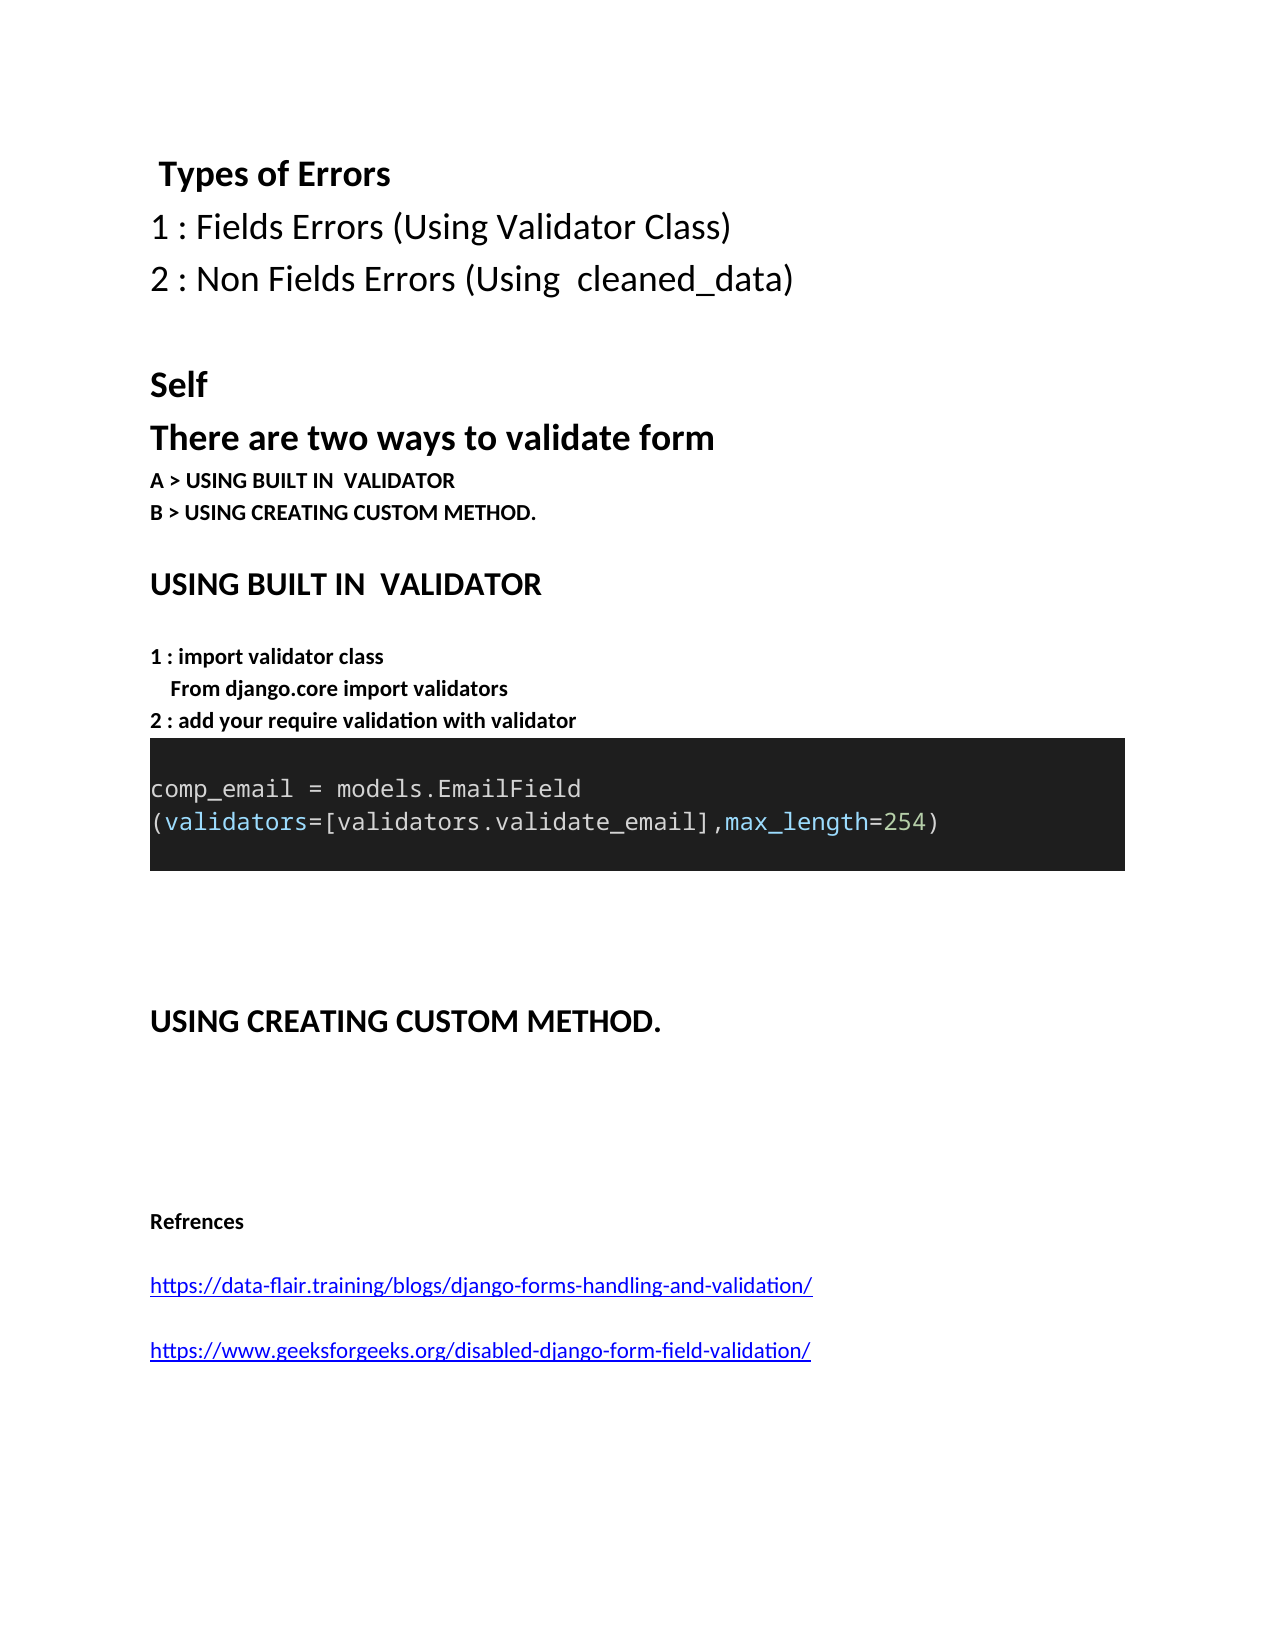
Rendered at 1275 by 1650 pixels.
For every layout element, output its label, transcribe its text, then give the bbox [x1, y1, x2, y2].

text USING CREATING CUSTOM METHOD. [150, 999, 1125, 1040]
text USING BUILT IN VALIDATOR [150, 563, 1125, 603]
text https://www.geeksforgeeks.org/disabled-django-form-field-validation/ [150, 1336, 1125, 1364]
text 2 : Non Fields Errors (Using cleaned_data) [150, 255, 1125, 301]
text 1 : import validator class [150, 642, 1125, 670]
text https://data-flair.training/blogs/django-forms-handling-and-validation/ [150, 1272, 1125, 1300]
text 2 : add your require validation with validator [150, 706, 1125, 734]
text Self [150, 361, 1125, 407]
text A > USING BUILT IN VALIDATOR [150, 466, 1125, 494]
text 1 : Fields Errors (Using Validator Class) [150, 203, 1125, 248]
text Refrences [150, 1207, 1125, 1235]
text B > USING CREATING CUSTOM METHOD. [150, 498, 1125, 526]
text comp_email = models.EmailField(validators=[validators.validate_email],max_length=254) [150, 771, 1125, 838]
text There are two ways to validate form [150, 413, 1125, 459]
text From django.core import validators [150, 674, 1125, 702]
text Types of Errors [150, 150, 1125, 196]
